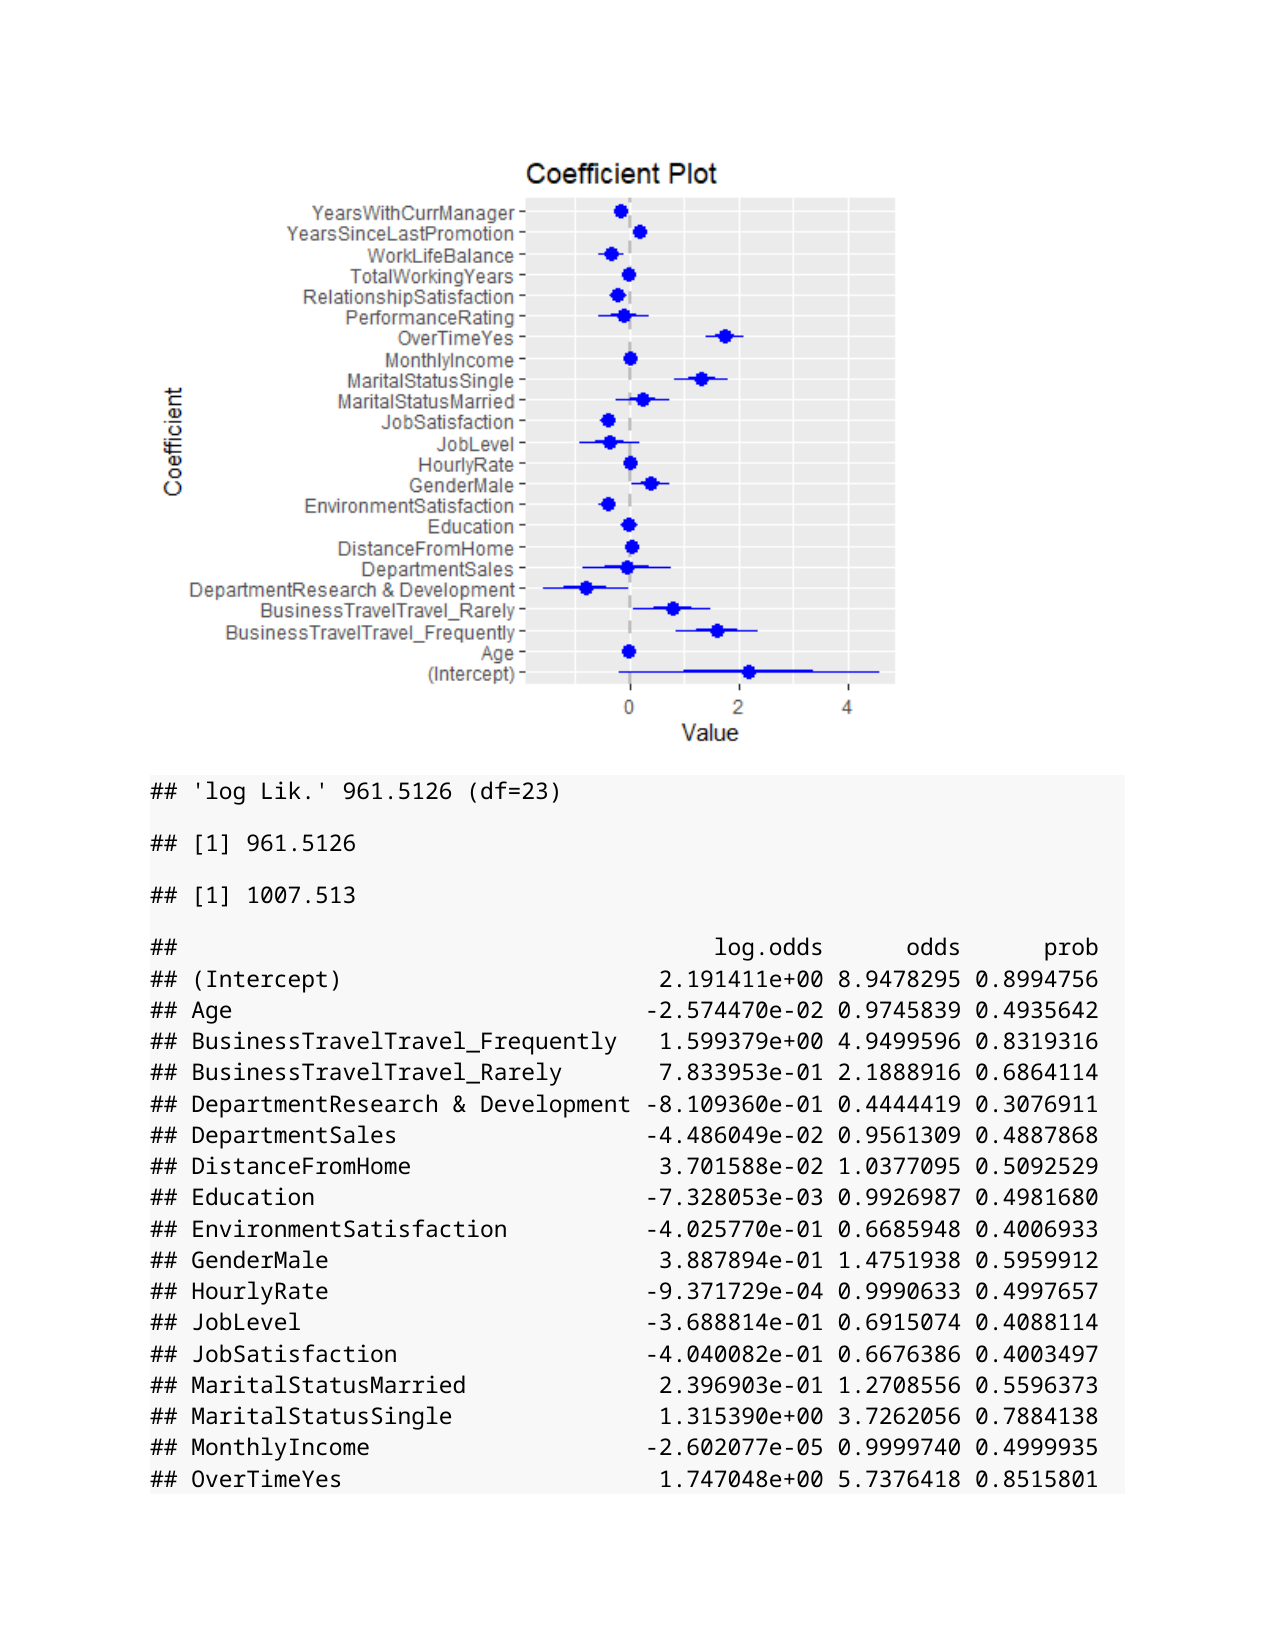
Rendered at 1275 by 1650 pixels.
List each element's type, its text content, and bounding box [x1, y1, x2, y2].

text ## 'log Lik.' 961.5126 (df=23) [150, 775, 1125, 806]
text ## [1] 1007.513 [150, 879, 1125, 911]
text ## [1] 961.5126 [150, 827, 1125, 858]
picture [150, 150, 908, 757]
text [150, 931, 1125, 1494]
